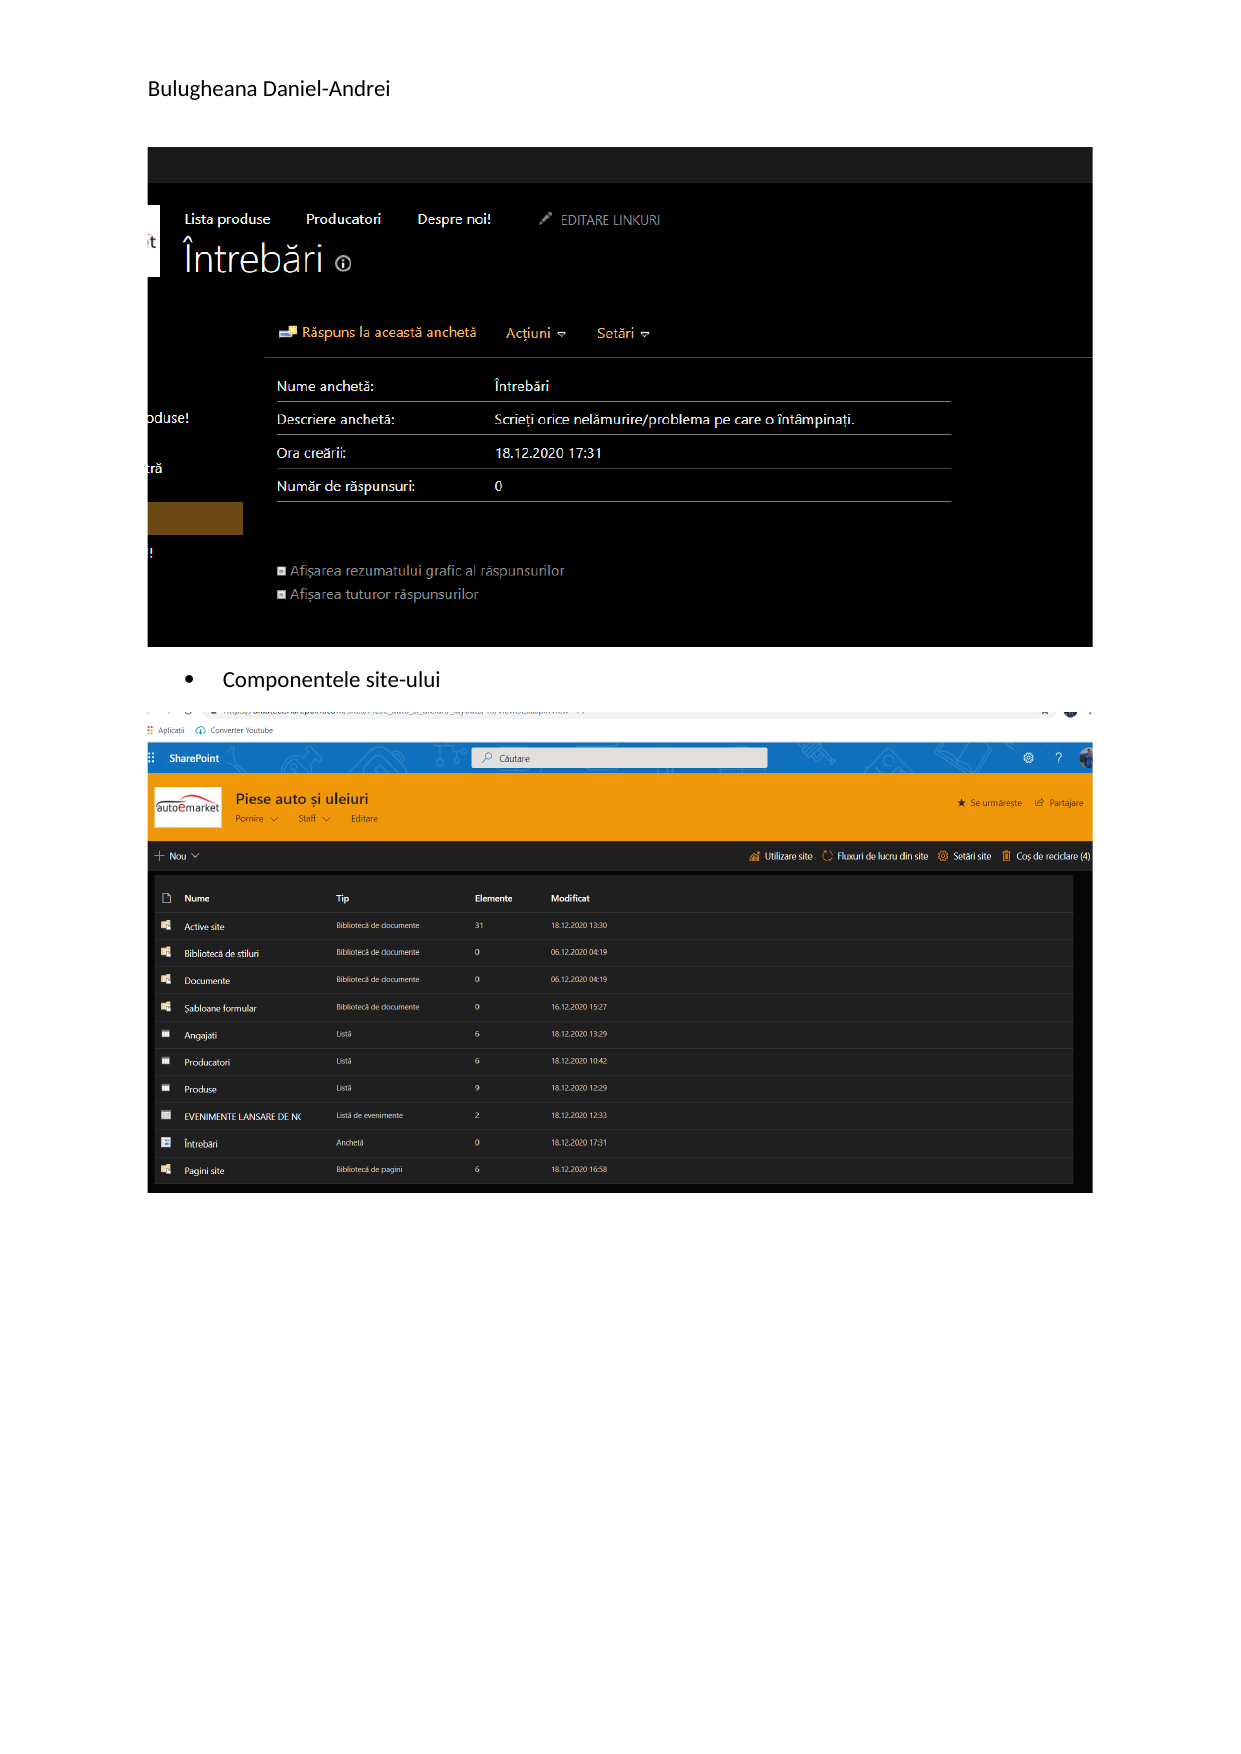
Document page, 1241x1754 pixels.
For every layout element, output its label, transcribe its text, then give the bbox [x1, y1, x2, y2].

list Componentele site-ului [185, 665, 1093, 693]
picture [147, 712, 1093, 1193]
picture [147, 147, 1093, 647]
